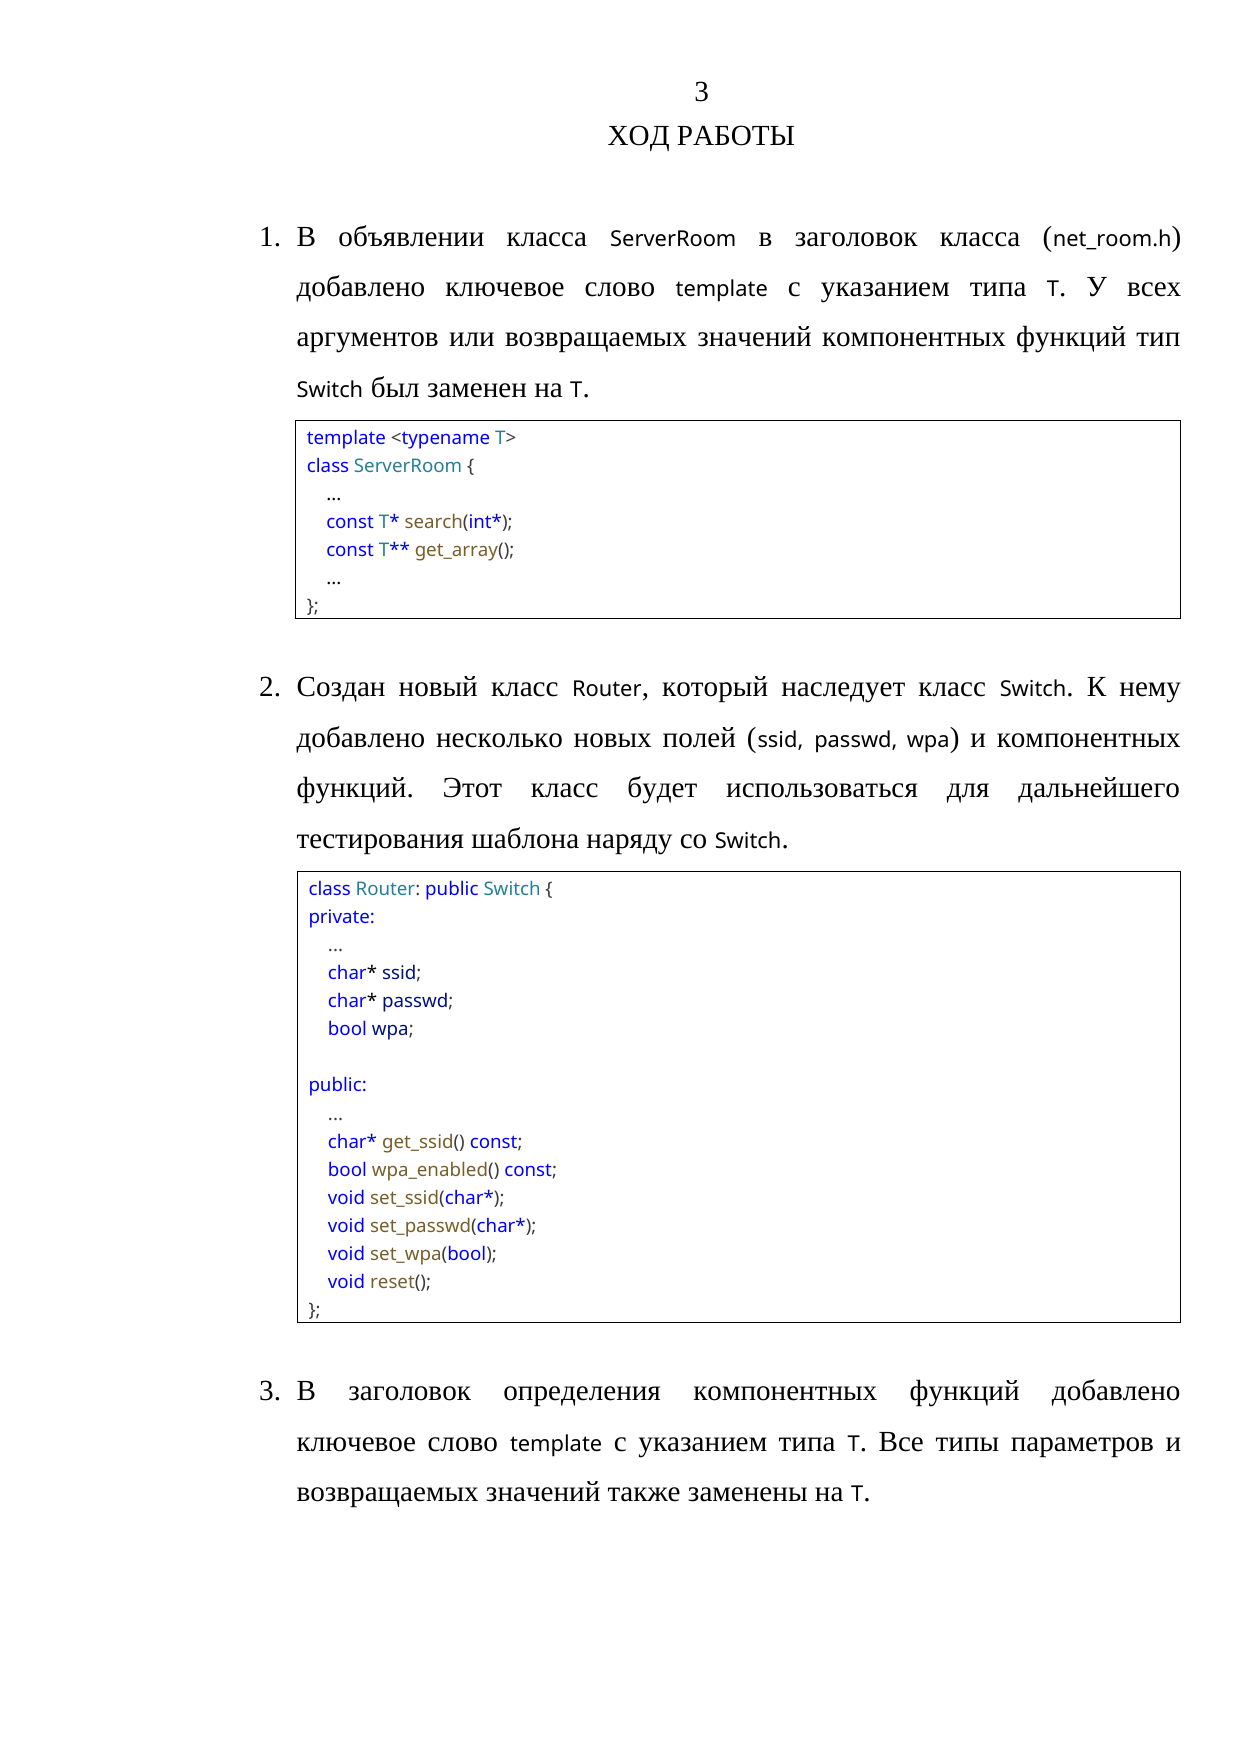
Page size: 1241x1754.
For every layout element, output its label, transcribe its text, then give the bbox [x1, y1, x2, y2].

list В заголовок определения компонентных функций добавлено ключевое слово template с указанием типа T. Все типы параметров и возвращаемых значений также заменены на T. [259, 1373, 1181, 1508]
list Создан новый класс Router, который наследует класс Switch. К нему добавлено несколько новых полей (ssid, passwd, wpa) и компонентных функций. Этот класс будет использоваться для дальнейшего тестирования шаблона наряду со Switch. [259, 669, 1181, 854]
text ХОД РАБОТЫ [177, 118, 1181, 152]
list В объявлении класса ServerRoom в заголовок класса (net_room.h) добавлено ключевое слово template с указанием типа T. У всех аргументов или возвращаемых значений компонентных функций тип Switch был заменен на T. [259, 219, 1181, 403]
